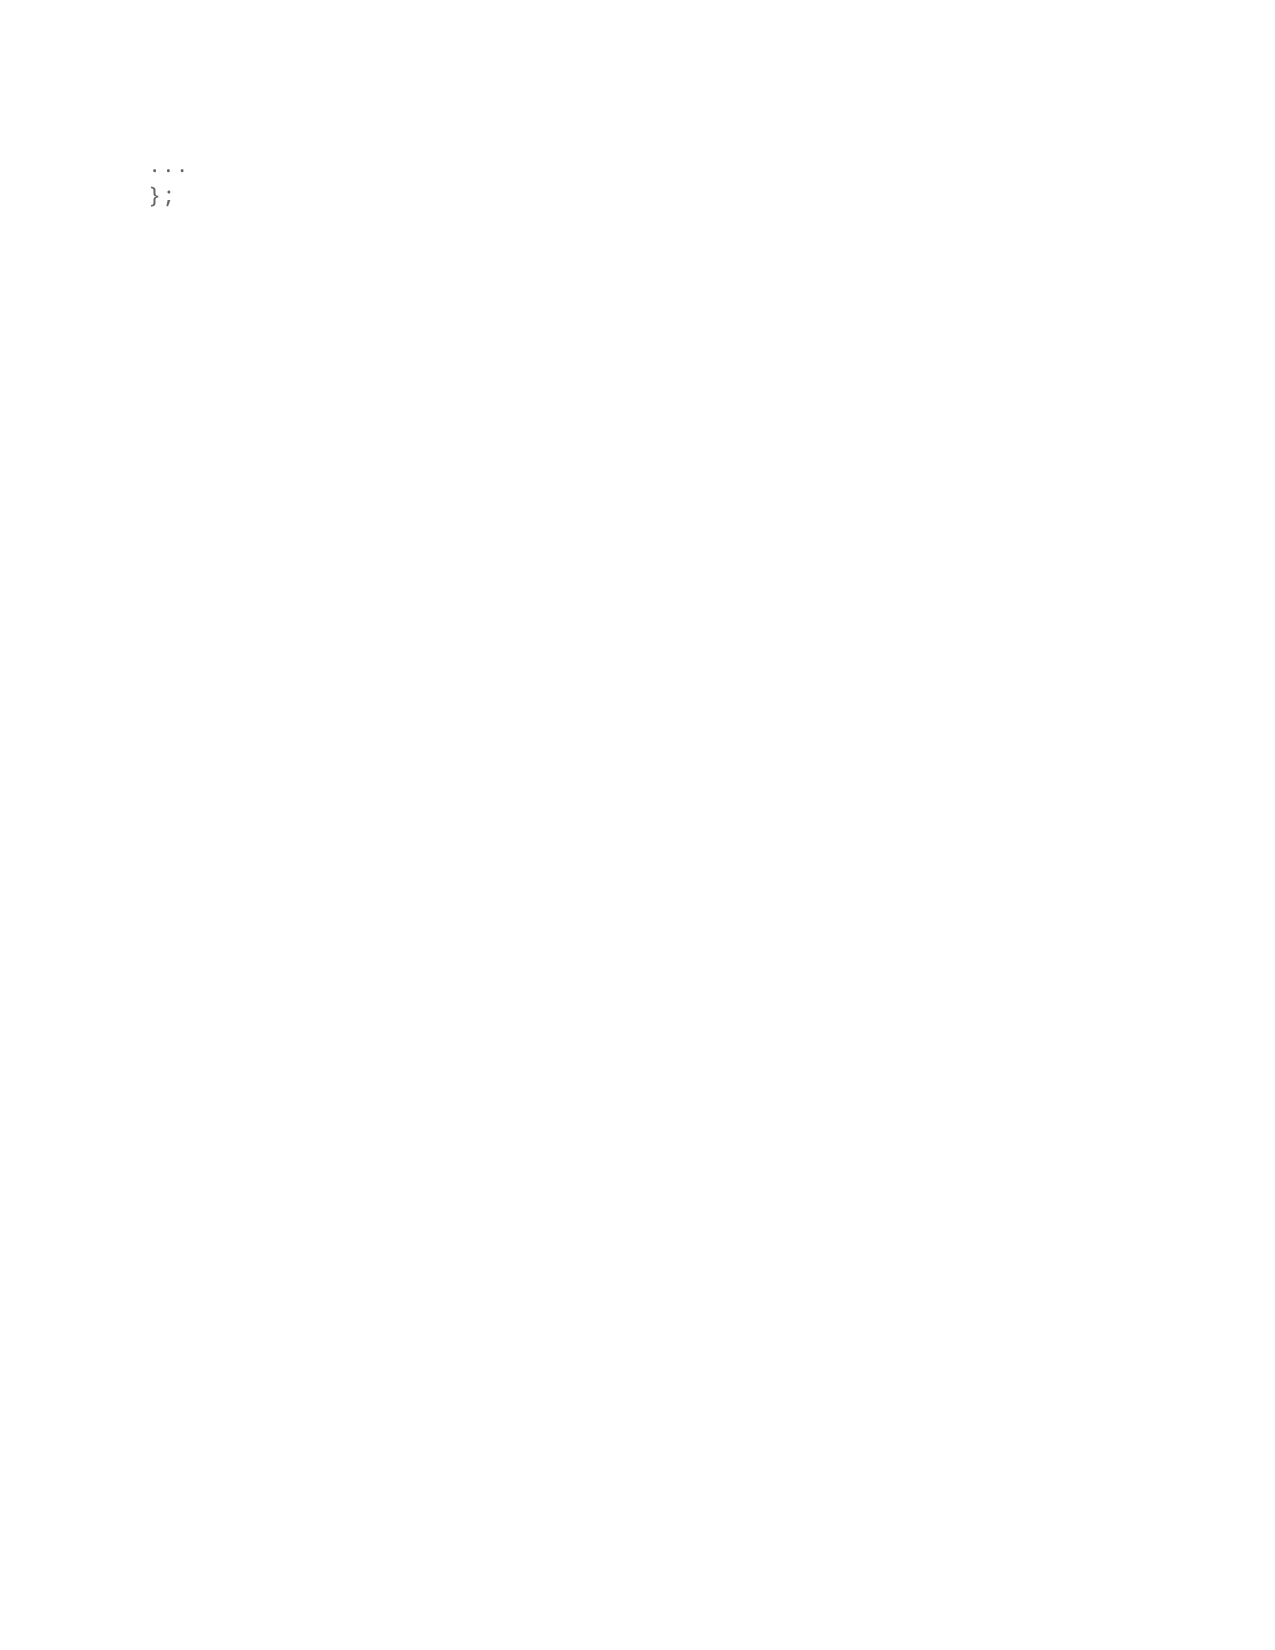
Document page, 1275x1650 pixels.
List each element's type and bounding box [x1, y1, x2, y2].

text [148, 148, 1127, 210]
